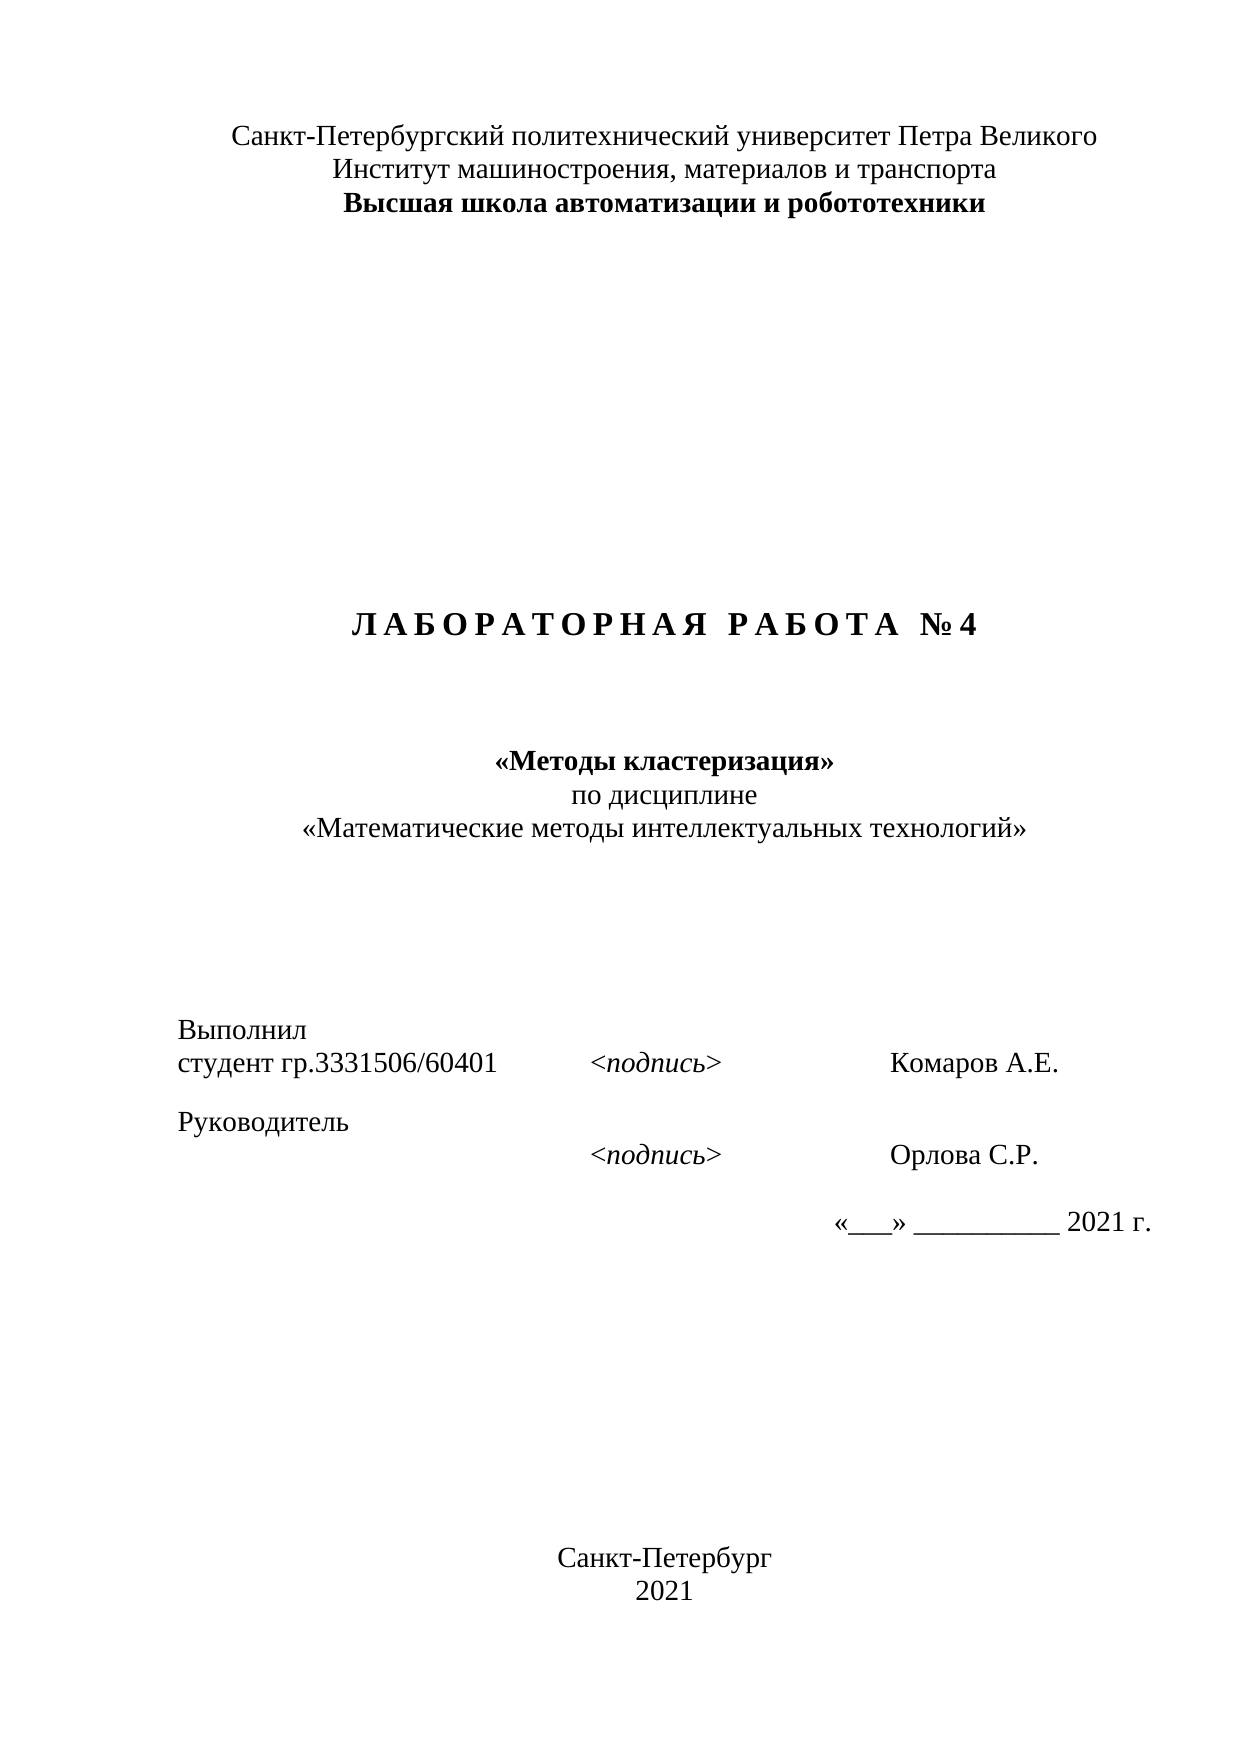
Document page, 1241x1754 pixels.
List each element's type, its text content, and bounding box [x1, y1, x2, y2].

text Институт машиностроения, материалов и транспорта [177, 152, 1152, 185]
text Руководитель [177, 1104, 1152, 1137]
text Санкт-Петербург [177, 1540, 1152, 1573]
text 2021 [177, 1573, 1152, 1607]
text «___» __________ 2021 г. [295, 1204, 1152, 1238]
text Выполнил [177, 1012, 1152, 1045]
text «Методы кластеризация» [177, 743, 1152, 777]
text студент гр.3331506/60401 <подпись> Комаров А.Е. [177, 1045, 1152, 1079]
text ЛАБОРАТОРНАЯ РАБОТА №4 [177, 604, 1152, 643]
text <подпись> Орлова С.Р. [177, 1137, 1152, 1171]
text Санкт-Петербургский политехнический университет Петра Великого [177, 118, 1152, 152]
text «Математические методы интеллектуальных технологий» [177, 811, 1152, 844]
text по дисциплине [177, 777, 1152, 811]
text Высшая школа автоматизации и робототехники [177, 185, 1152, 219]
